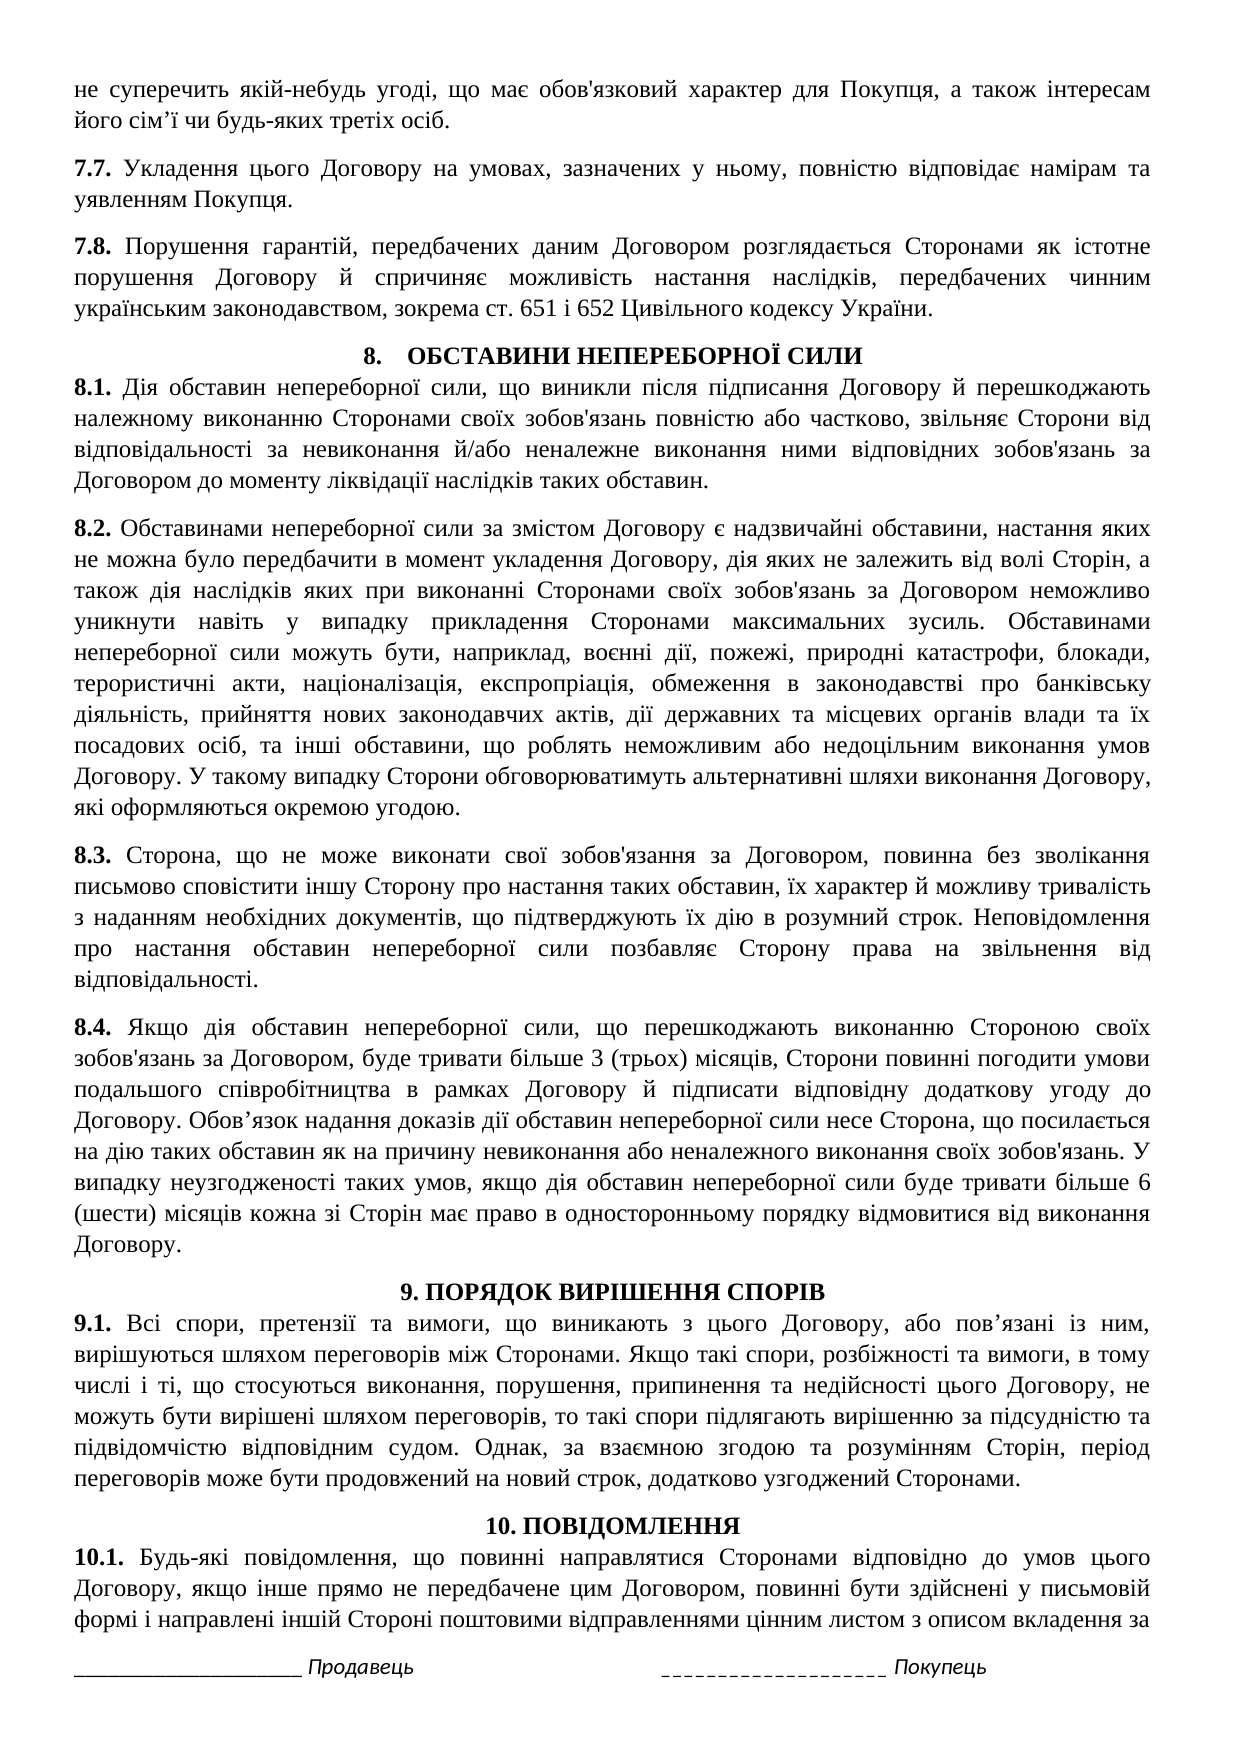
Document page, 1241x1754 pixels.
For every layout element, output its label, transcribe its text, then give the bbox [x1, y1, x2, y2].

text 7.8. Порушення гарантій, передбачених даним Договором розглядається Сторонами як істотне порушення Договору й спричиняє можливість настання наслідків, передбачених чинним українським законодавством, зокрема ст. 651 і 652 Цивільного кодексу України. [74, 231, 1152, 322]
text 8.4. Якщо дія обставин непереборної сили, що перешкоджають виконанню Стороною своїх зобов'язань за Договором, буде тривати більше 3 (трьох) місяців, Сторони повинні погодити умови подальшого співробітництва в рамках Договору й підписати відповідну додаткову угоду до Договору. Обов’язок надання доказів дії обставин непереборної сили несе Сторона, що посилається на дію таких обставин як на причину невиконання або неналежного виконання своїх зобов'язань. У випадку неузгодженості таких умов, якщо дія обставин непереборної сили буде тривати більше 6 (шести) місяців кожна зі Сторін має право в односторонньому порядку відмовитися від виконання Договору. [74, 1012, 1152, 1258]
text 8.3. Сторона, що не може виконати свої зобов'язання за Договором, повинна без зволікання письмово сповістити іншу Сторону про настання таких обставин, їх характер й можливу тривалість з наданням необхідних документів, що підтверджують їх дію в розумний строк. Неповідомлення про настання обставин непереборної сили позбавляє Сторону права на звільнення від відповідальності. [74, 840, 1152, 993]
text 7.7. Укладення цього Договору на умовах, зазначених у ньому, повністю відповідає намірам та уявленням Покупця. [74, 153, 1152, 212]
text 8.1. Дія обставин непереборної сили, що виникли після підписання Договору й перешкоджають належному виконанню Сторонами своїх зобов'язань повністю або частково, звільняє Сторони від відповідальності за невиконання й/або неналежне виконання ними відповідних зобов'язань за Договором до моменту ліквідації наслідків таких обставин. [74, 372, 1152, 494]
text 8. ОБСТАВИНИ НЕПЕРЕБОРНОЇ СИЛИ [74, 341, 1152, 370]
text 9.1. Всі спори, претензії та вимоги, що виникають з цього Договору, або пов’язані із ним, вирішуються шляхом переговорів між Сторонами. Якщо такі спори, розбіжності та вимоги, в тому числі і ті, що стосуються виконання, порушення, припинення та недійсності цього Договору, не можуть бути вирішені шляхом переговорів, то такі спори підлягають вирішенню за підсудністю та підвідомчістю відповідним судом. Однак, за взаємною згодою та розумінням Сторін, період переговорів може бути продовжений на новий строк, додатково узгоджений Сторонами. [74, 1308, 1152, 1492]
text 9. ПОРЯДОК ВИРІШЕННЯ СПОРІВ [74, 1277, 1152, 1306]
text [74, 1542, 1152, 1633]
text 10. ПОВІДОМЛЕННЯ [74, 1511, 1152, 1540]
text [74, 74, 1152, 134]
text 8.2. Обставинами непереборної сили за змістом Договору є надзвичайні обставини, настання яких не можна було передбачити в момент укладення Договору, дія яких не залежить від волі Сторін, а також дія наслідків яких при виконанні Сторонами своїх зобов'язань за Договором неможливо уникнути навіть у випадку прикладення Сторонами максимальних зусиль. Обставинами непереборної сили можуть бути, наприклад, воєнні дії, пожежі, природні катастрофи, блокади, терористичні акти, націоналізація, експропріація, обмеження в законодавстві про банківську діяльність, прийняття нових законодавчих актів, дії державних та місцевих органів влади та їх посадових осіб, та інші обставини, що роблять неможливим або недоцільним виконання умов Договору. У такому випадку Сторони обговорюватимуть альтернативні шляхи виконання Договору, які оформляються окремою угодою. [74, 513, 1152, 821]
